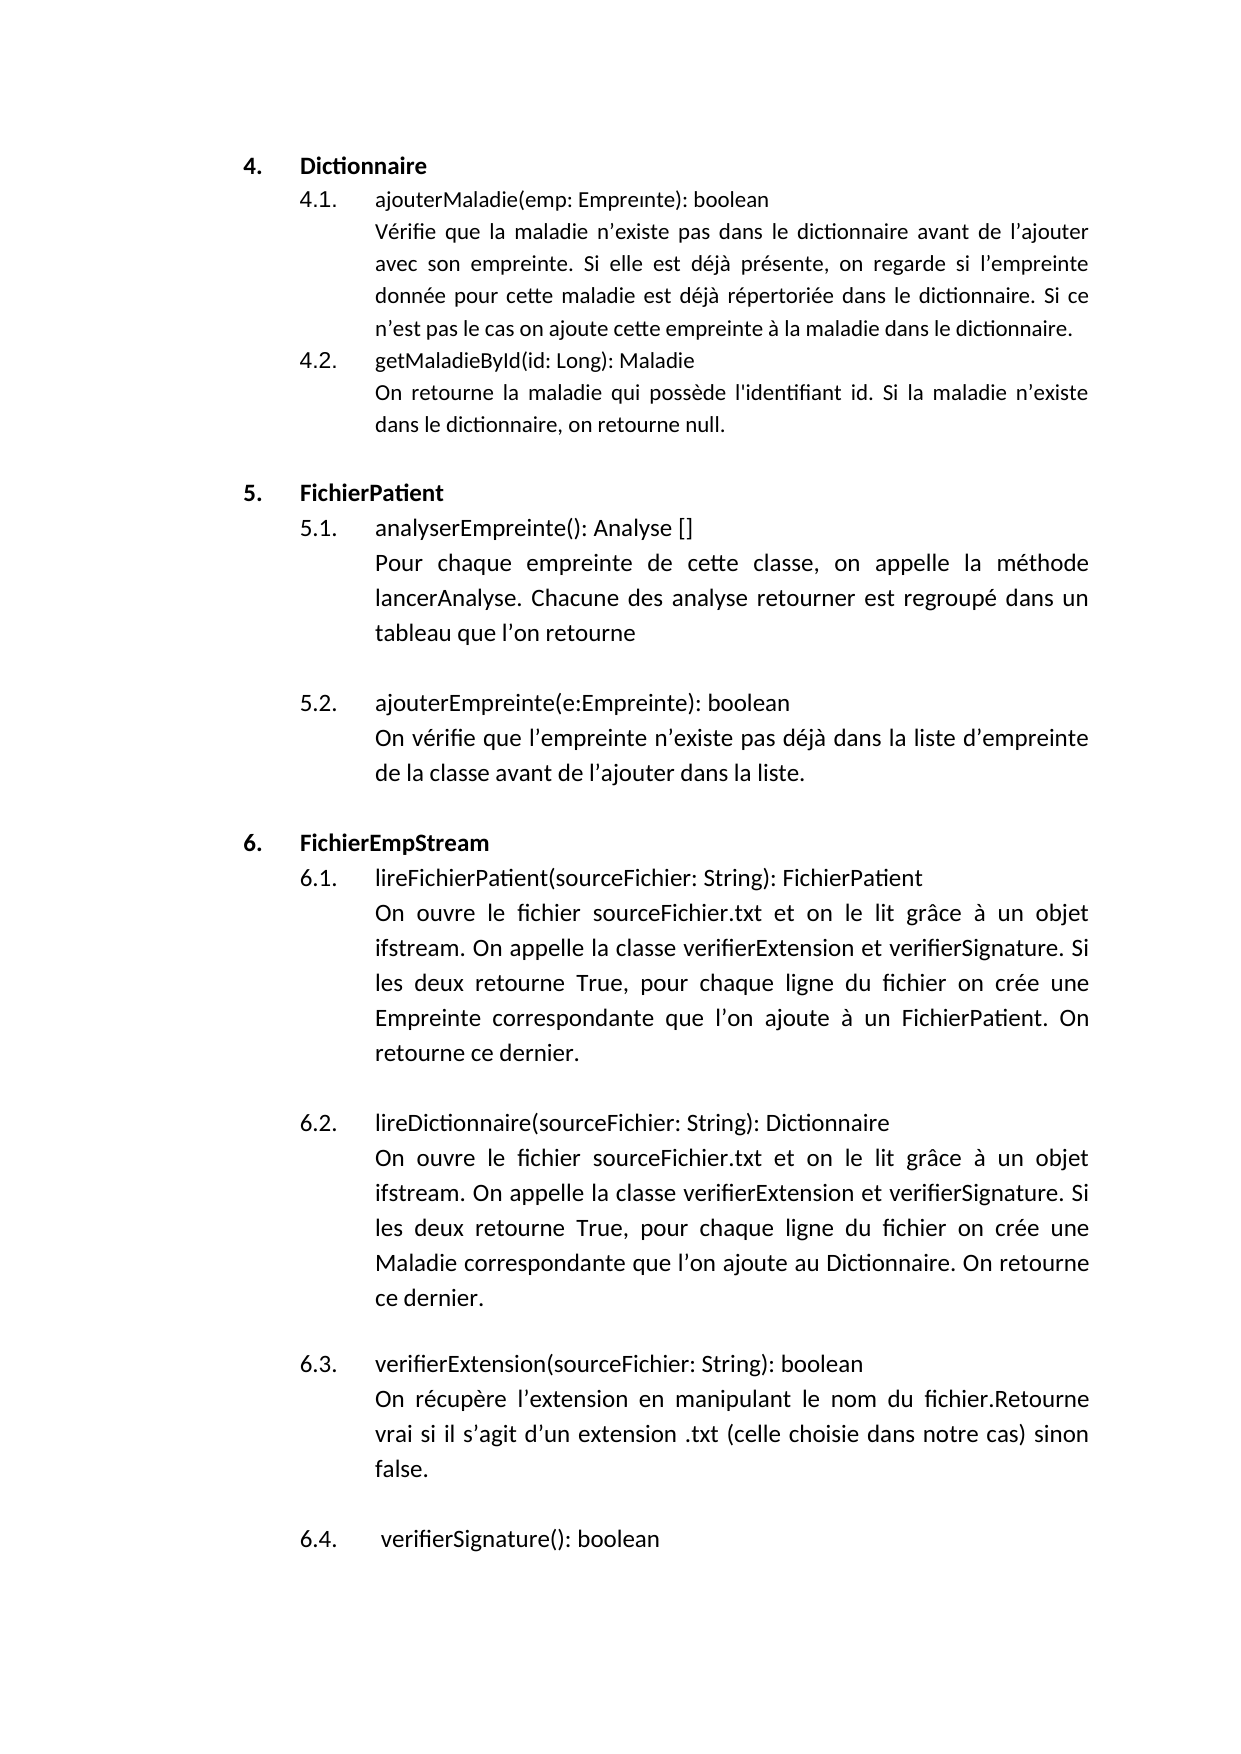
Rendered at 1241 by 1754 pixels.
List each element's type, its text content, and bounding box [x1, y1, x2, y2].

list verifierExtension(sourceFichier: String): boolean [337, 1348, 1090, 1378]
list FichierPatient [262, 477, 1090, 508]
text On retourne la maladie qui possède l'identifiant id. Si la maladie n’existe dans le dictionnaire, on retourne null. [375, 378, 1090, 438]
list ajouterMaladie(emp: Empreınte): boolean [337, 185, 1090, 213]
list verifierSignature(): boolean [337, 1523, 1090, 1553]
text On récupère l’extension en manipulant le nom du fichier.Retourne vrai si il s’agit d’un extension .txt (celle choisie dans notre cas) sinon false. [375, 1383, 1090, 1483]
list ajouterEmpreinte(e:Empreinte): boolean [337, 687, 1090, 718]
list Dictionnaire [262, 150, 1090, 181]
list lireDictionnaire(sourceFichier: String): Dictionnaire [337, 1107, 1090, 1138]
text On ouvre le fichier sourceFichier.txt et on le lit grâce à un objet ifstream. On appelle la classe verifierExtension et verifierSignature. Si les deux retourne True, pour chaque ligne du fichier on crée une Empreinte correspondante que l’on ajoute à un FichierPatient. On retourne ce dernier. [375, 897, 1090, 1068]
text Vérifie que la maladie n’existe pas dans le dictionnaire avant de l’ajouter avec son empreinte. Si elle est déjà présente, on regarde si l’empreinte donnée pour cette maladie est déjà répertoriée dans le dictionnaire. Si ce n’est pas le cas on ajoute cette empreinte à la maladie dans le dictionnaire. [375, 217, 1090, 342]
text Pour chaque empreinte de cette classe, on appelle la méthode lancerAnalyse. Chacune des analyse retourner est regroupé dans un tableau que l’on retourne [375, 547, 1090, 648]
list FichierEmpStream [262, 827, 1090, 858]
list lireFichierPatient(sourceFichier: String): FichierPatient [337, 862, 1090, 893]
list analyserEmpreinte(): Analyse [] [337, 512, 1090, 543]
list getMaladieById(id: Long): Maladie [337, 346, 1090, 374]
text On vérifie que l’empreinte n’existe pas déjà dans la liste d’empreinte de la classe avant de l’ajouter dans la liste. [375, 722, 1090, 788]
text On ouvre le fichier sourceFichier.txt et on le lit grâce à un objet ifstream. On appelle la classe verifierExtension et verifierSignature. Si les deux retourne True, pour chaque ligne du fichier on crée une Maladie correspondante que l’on ajoute au Dictionnaire. On retourne ce dernier. [375, 1142, 1090, 1313]
